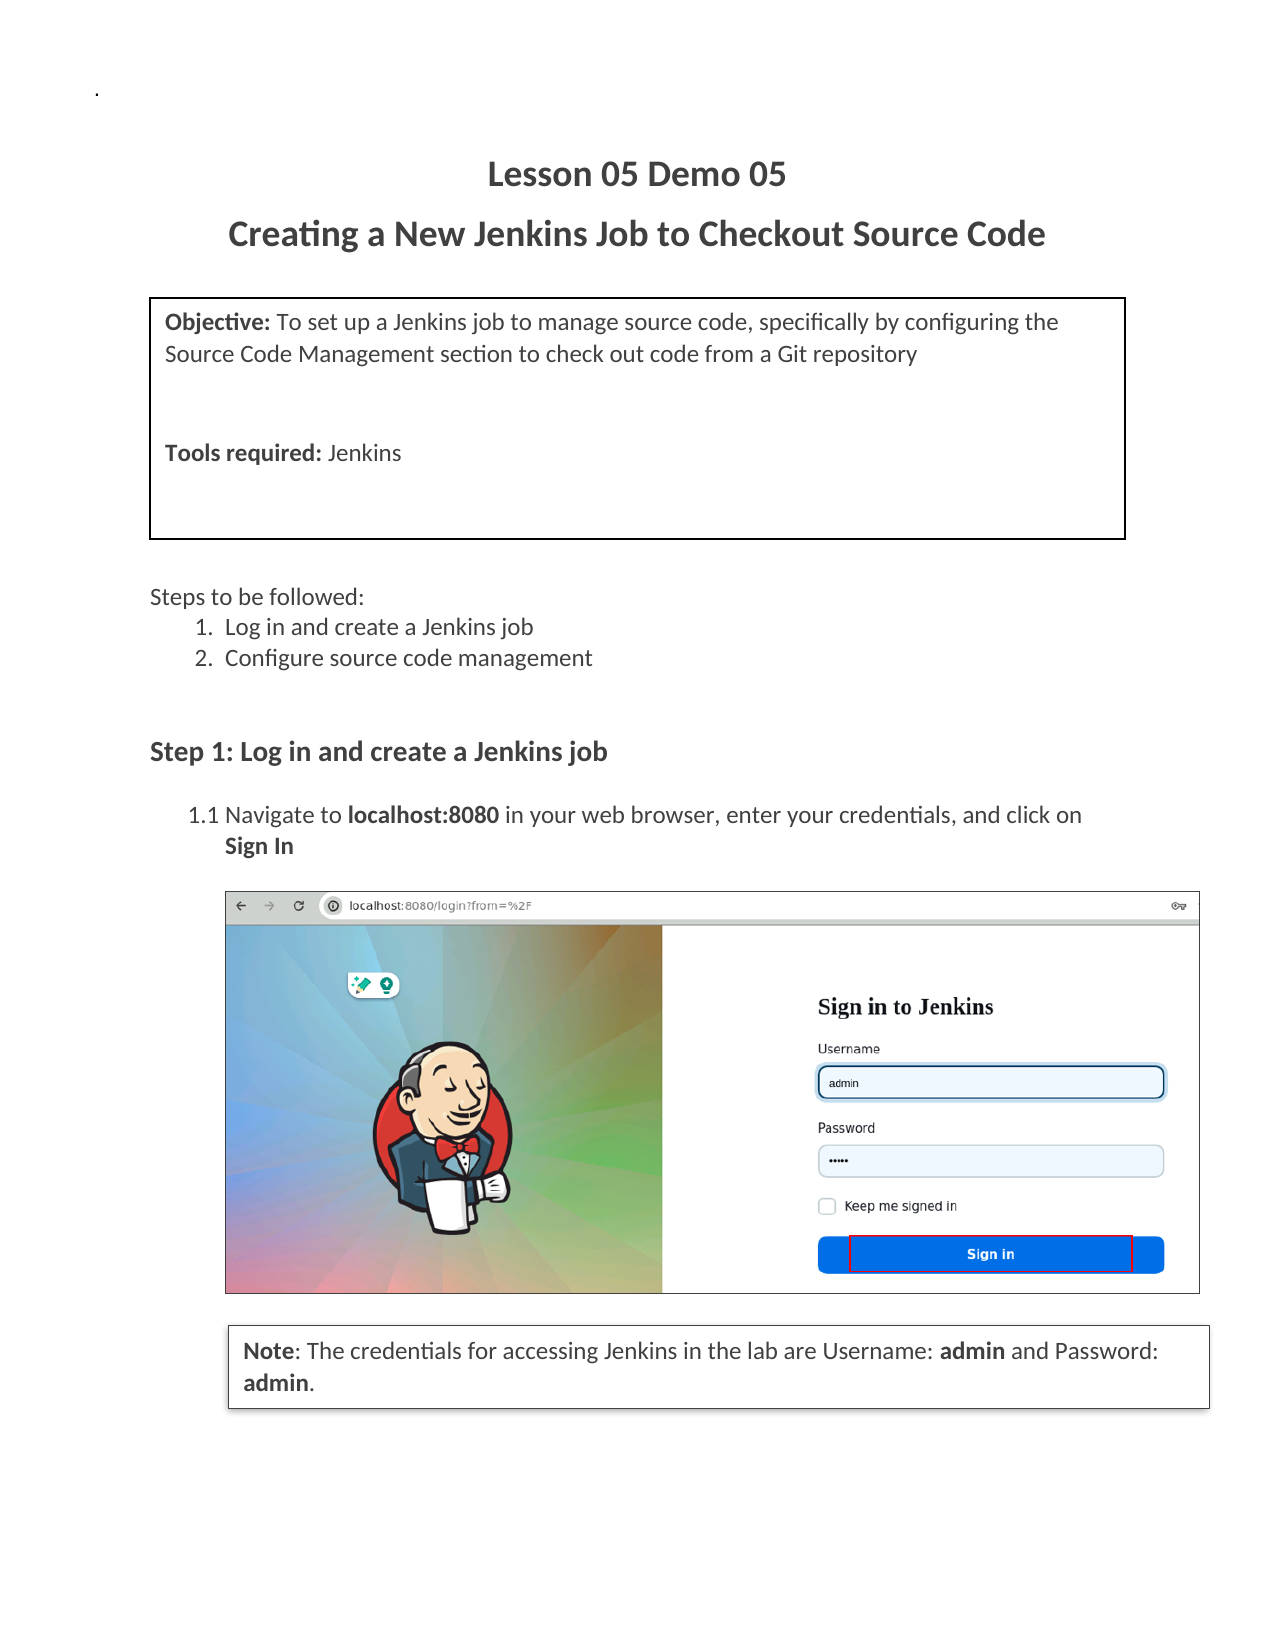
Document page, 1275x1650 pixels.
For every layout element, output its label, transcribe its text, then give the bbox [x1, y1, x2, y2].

text Steps to be followed: [150, 581, 1125, 611]
text Creating a New Jenkins Job to Checkout Source Code [150, 210, 1125, 256]
picture [226, 892, 1199, 1293]
list Navigate to localhost:8080 in your web browser, enter your credentials, and click on Sign In [187, 799, 1125, 861]
text Lesson 05 Demo 05 [150, 150, 1125, 196]
text Step 1: Log in and create a Jenkins job [150, 733, 1125, 769]
list Log in and create a Jenkins job [194, 611, 1125, 642]
list Configure source code management [194, 642, 1125, 672]
